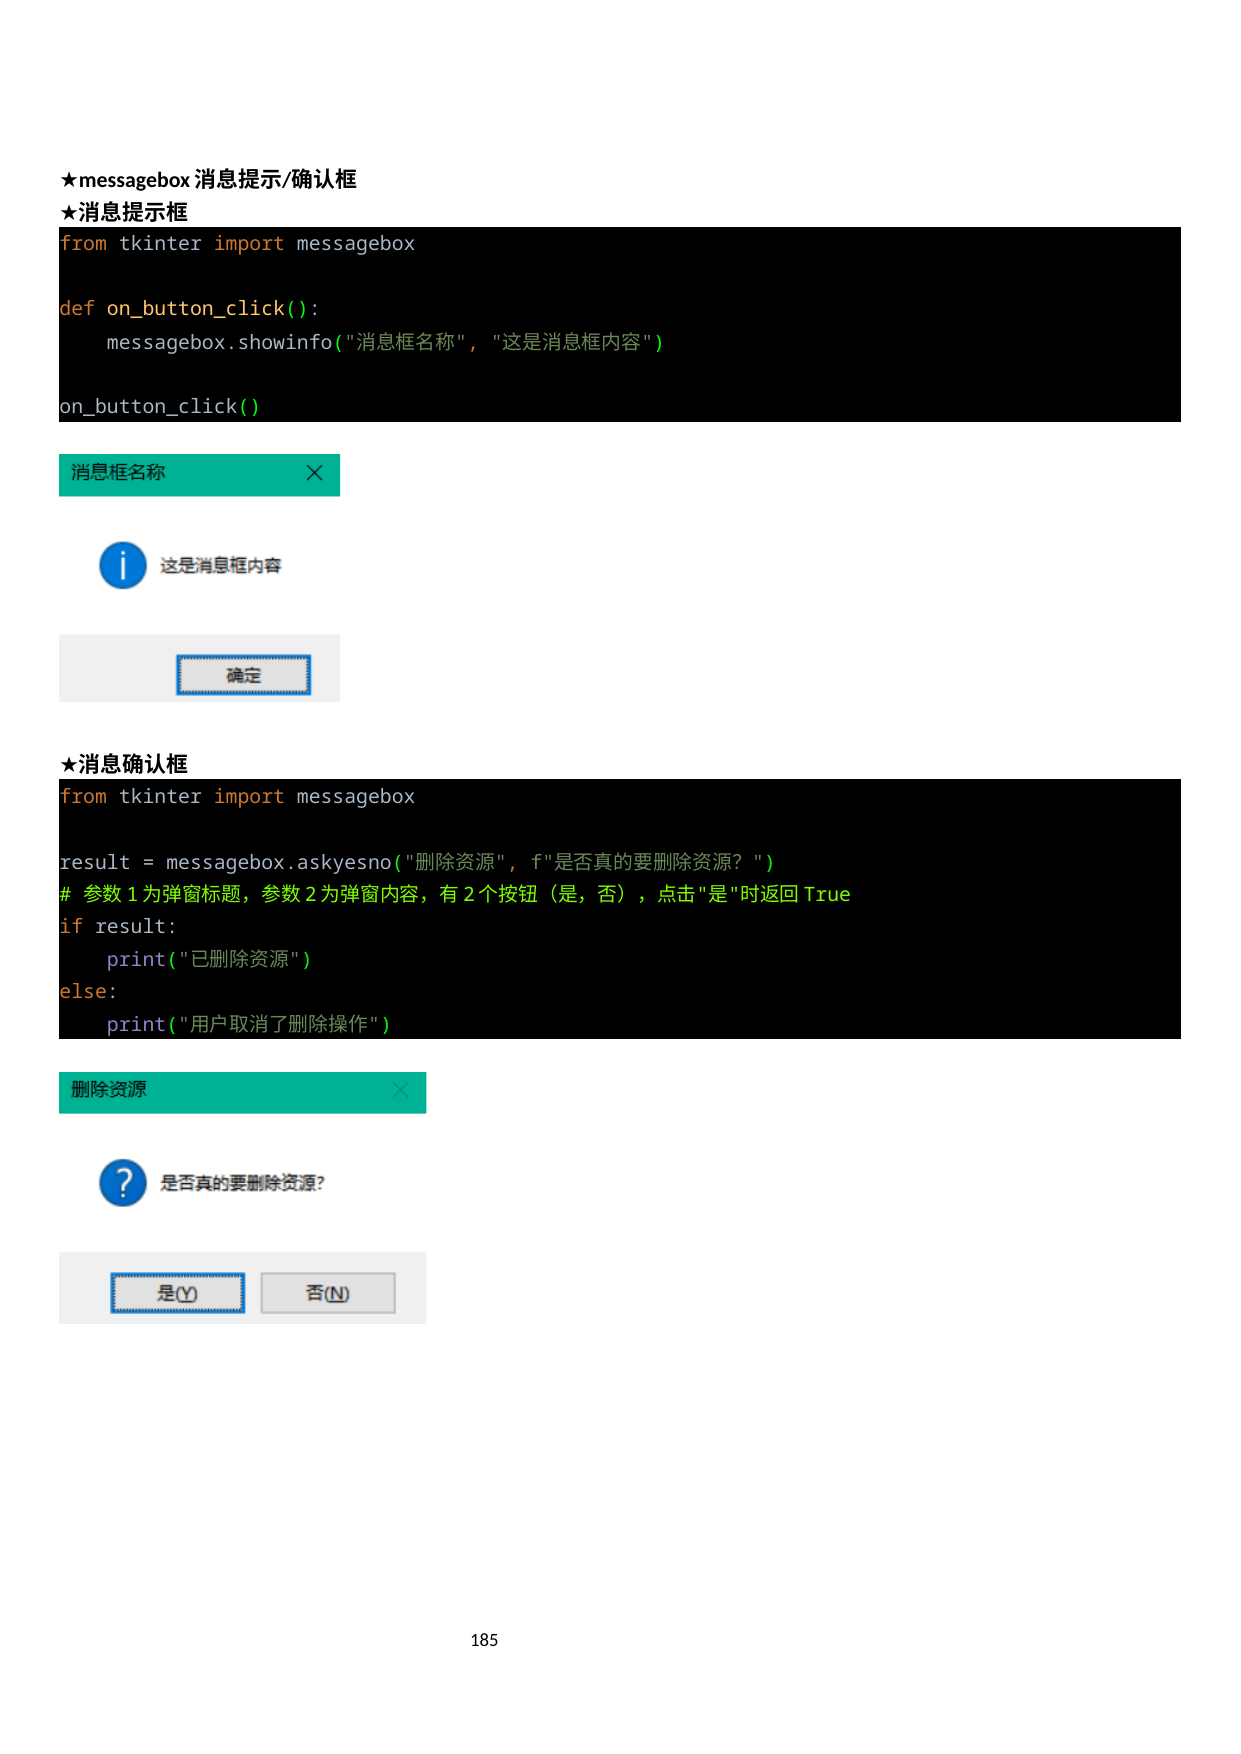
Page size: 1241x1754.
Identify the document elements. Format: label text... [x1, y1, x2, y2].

picture [59, 454, 341, 702]
text ★消息提示框 [59, 194, 1181, 227]
text from tkinter import messagebox result = messagebox.askyesno("删除资源", f"是否真的要删除资源？") # 参数1为弹窗标题，参数2为弹窗内容，有2个按钮（是，否），点击"是"时返回True if result: print("已删除资源") else: print("用户取消了删除操作") [59, 779, 1181, 1039]
text ★messagebox消息提示/确认框 [59, 162, 1181, 194]
text from tkinter import messagebox def on_button_click(): messagebox.showinfo("消息框名称", "这是消息框内容") on_button_click() [59, 227, 1181, 422]
text ★消息确认框 [59, 747, 1181, 779]
picture [59, 1072, 427, 1324]
